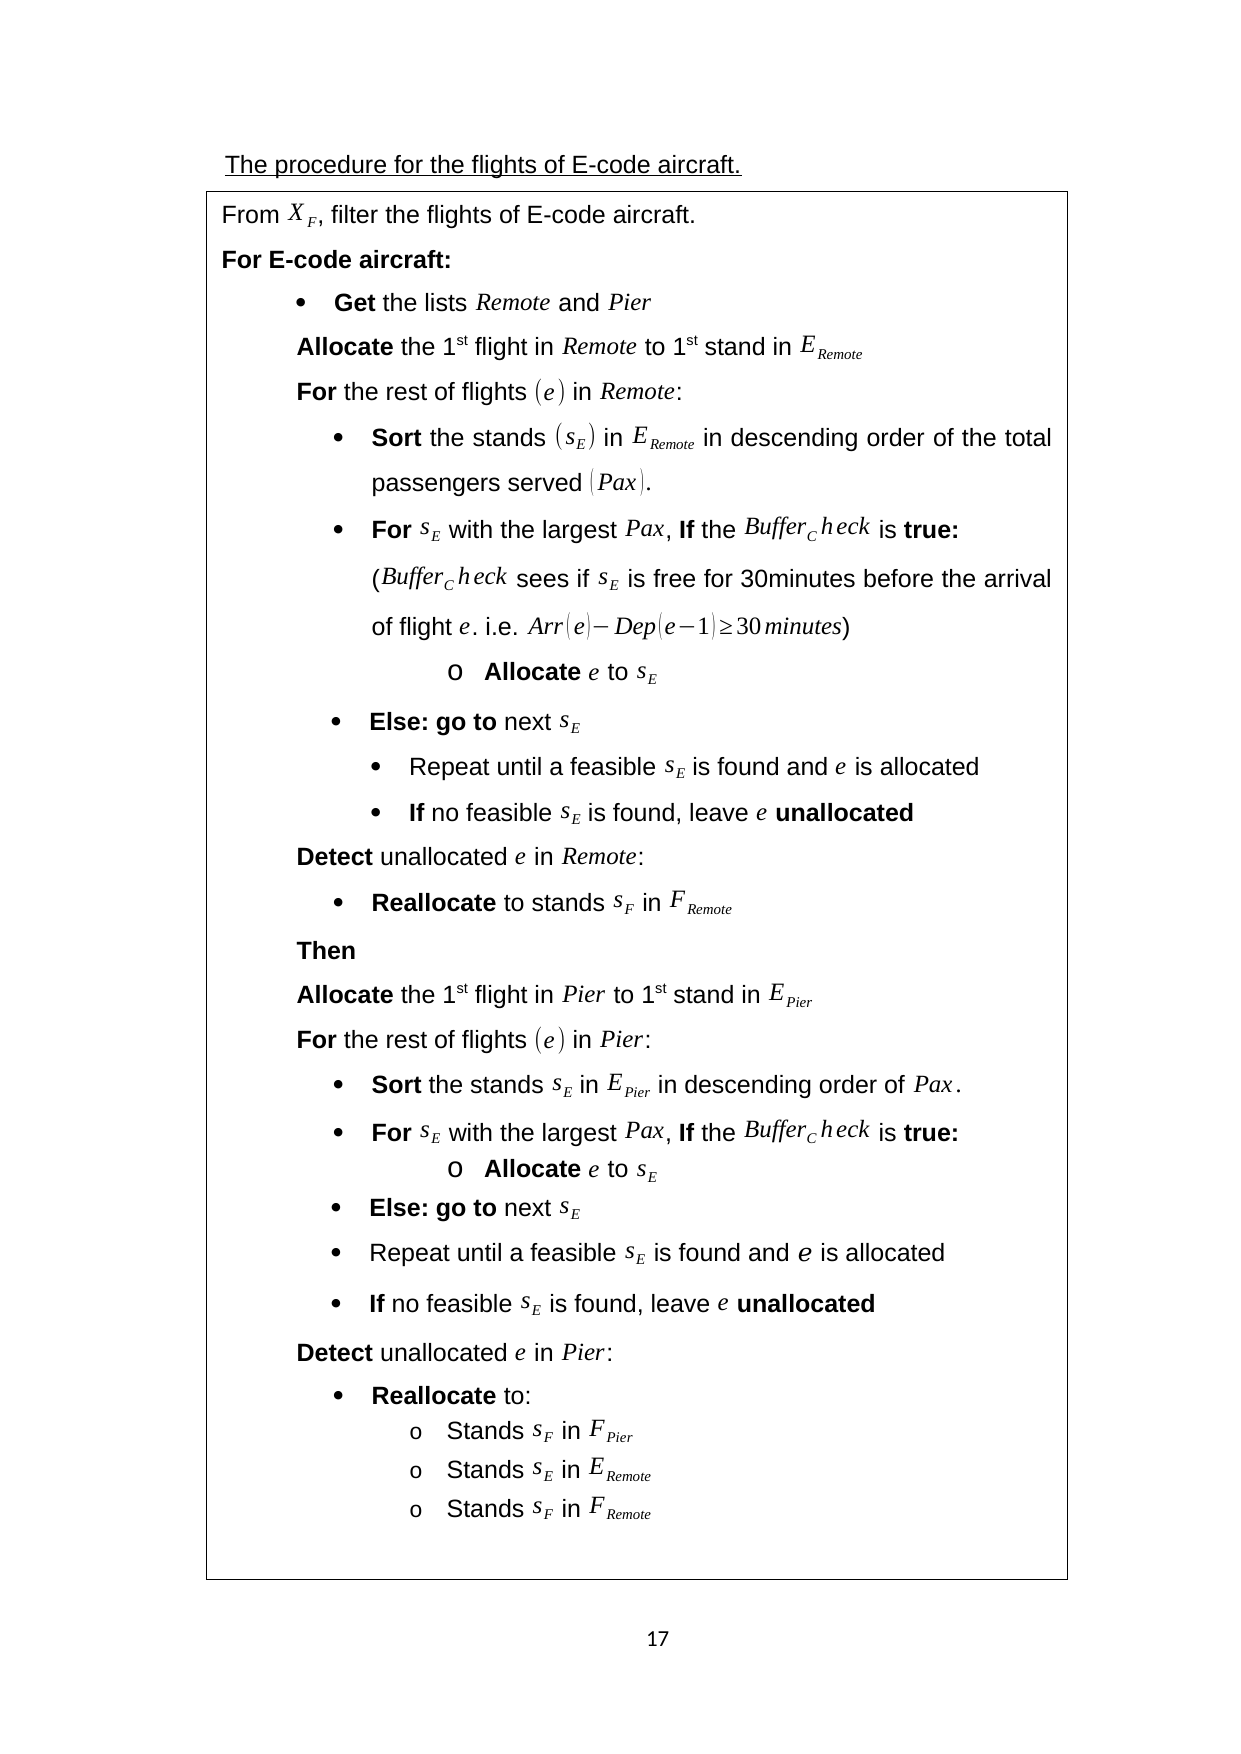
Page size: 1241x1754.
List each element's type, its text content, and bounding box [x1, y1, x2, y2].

list The procedure for the flights of E-code aircraft. [224, 150, 1090, 179]
